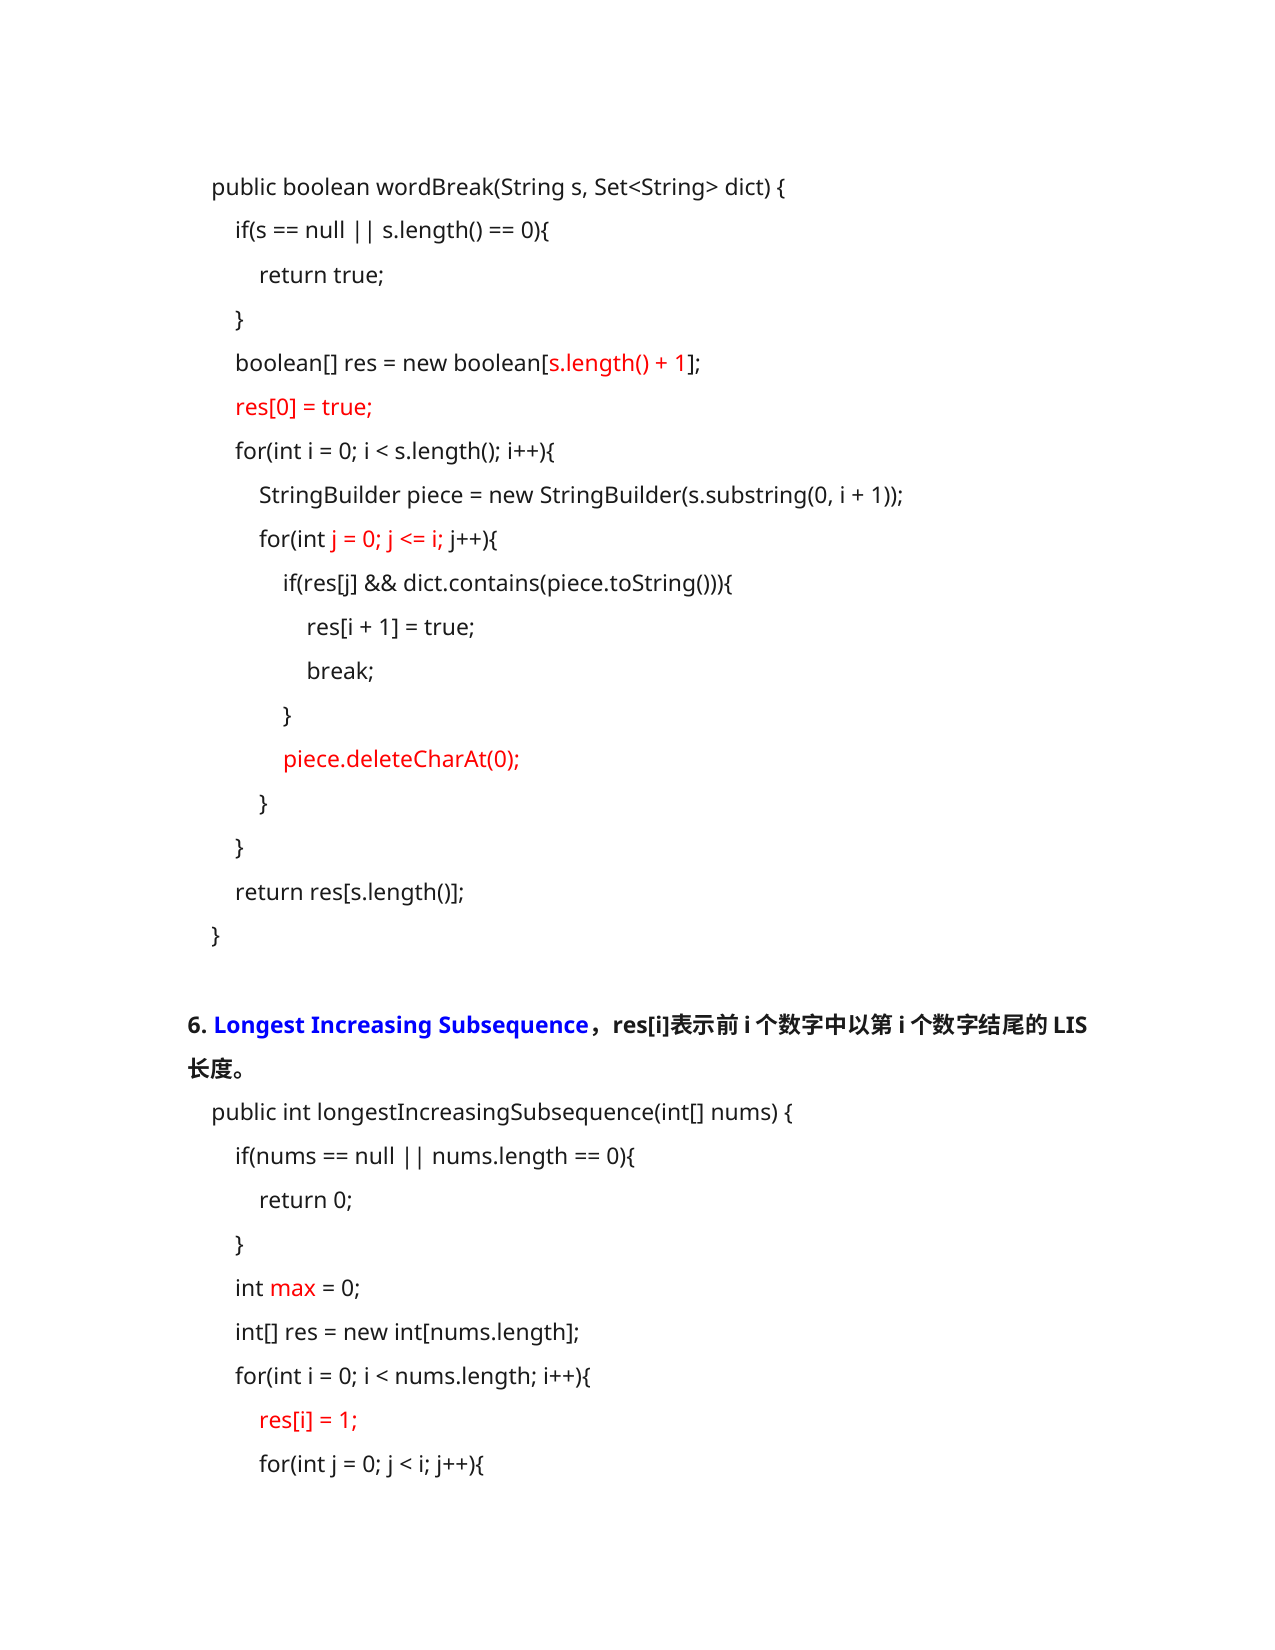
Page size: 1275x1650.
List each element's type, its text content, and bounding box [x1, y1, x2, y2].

text } [187, 693, 1087, 737]
text if(nums == null || nums.length == 0){ [187, 1133, 1087, 1177]
text boolean[] res = new boolean[s.length() + 1]; [187, 340, 1087, 384]
text return true; [187, 252, 1087, 296]
text break; [187, 649, 1087, 693]
text public boolean wordBreak(String s, Set<String> dict) { [187, 164, 1087, 208]
text public int longestIncreasingSubsequence(int[] nums) { [187, 1089, 1087, 1133]
text if(s == null || s.length() == 0){ [187, 208, 1087, 252]
text piece.deleteCharAt(0); [187, 737, 1087, 781]
text } [187, 913, 1087, 957]
text 6. Longest Increasing Subsequence，res[i]表示前i个数字中以第i个数字结尾的LIS长度。 [187, 1001, 1087, 1089]
text for(int j = 0; j < i; j++){ [187, 1442, 1087, 1486]
text int max = 0; [187, 1266, 1087, 1310]
text } [187, 781, 1087, 825]
text if(res[j] && dict.contains(piece.toString())){ [187, 561, 1087, 605]
text return 0; [187, 1177, 1087, 1222]
text int[] res = new int[nums.length]; [187, 1310, 1087, 1354]
text StringBuilder piece = new StringBuilder(s.substring(0, i + 1)); [187, 472, 1087, 517]
text for(int j = 0; j <= i; j++){ [187, 517, 1087, 561]
text res[i] = 1; [187, 1398, 1087, 1442]
text } [187, 296, 1087, 340]
text res[i + 1] = true; [187, 605, 1087, 649]
text for(int i = 0; i < s.length(); i++){ [187, 428, 1087, 472]
text return res[s.length()]; [187, 869, 1087, 913]
text } [187, 1222, 1087, 1266]
text } [187, 825, 1087, 869]
text res[0] = true; [187, 384, 1087, 428]
text for(int i = 0; i < nums.length; i++){ [187, 1354, 1087, 1398]
